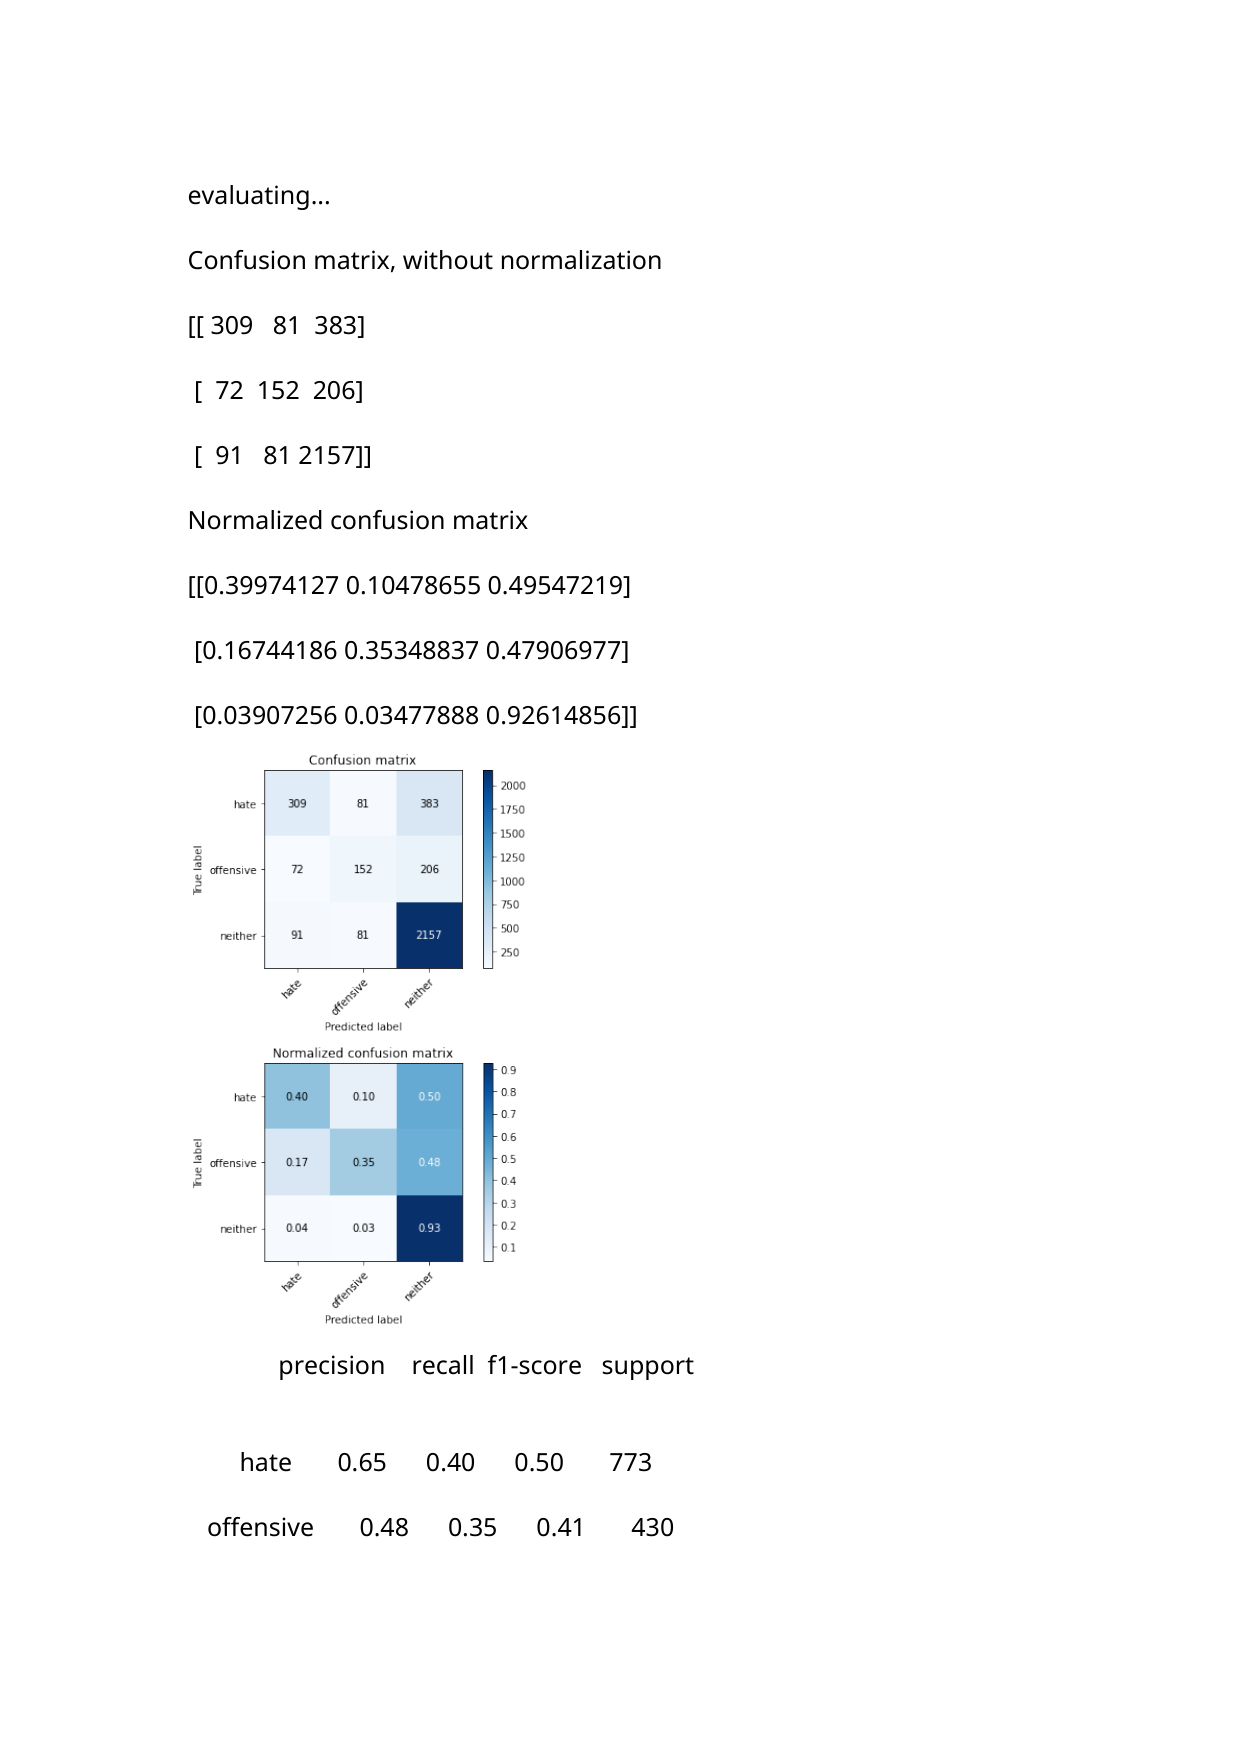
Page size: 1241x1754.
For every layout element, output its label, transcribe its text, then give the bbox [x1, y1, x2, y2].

text offensive 0.48 0.35 0.41 430 [187, 1494, 1053, 1559]
text [[0.39974127 0.10478655 0.49547219] [187, 552, 1053, 617]
text Normalized confusion matrix [187, 487, 1053, 552]
text [ 91 81 2157]] [187, 422, 1053, 487]
text [0.16744186 0.35348837 0.47906977] [187, 617, 1053, 682]
text precision recall f1-score support [187, 1332, 1053, 1397]
text evaluating... [187, 162, 1053, 227]
text [[ 309 81 383] [187, 292, 1053, 357]
text [0.03907256 0.03477888 0.92614856]] [187, 682, 1053, 747]
text hate 0.65 0.40 0.50 773 [187, 1429, 1053, 1494]
picture [187, 747, 533, 1039]
text Confusion matrix, without normalization [187, 227, 1053, 292]
picture [187, 1040, 524, 1332]
text [ 72 152 206] [187, 357, 1053, 422]
